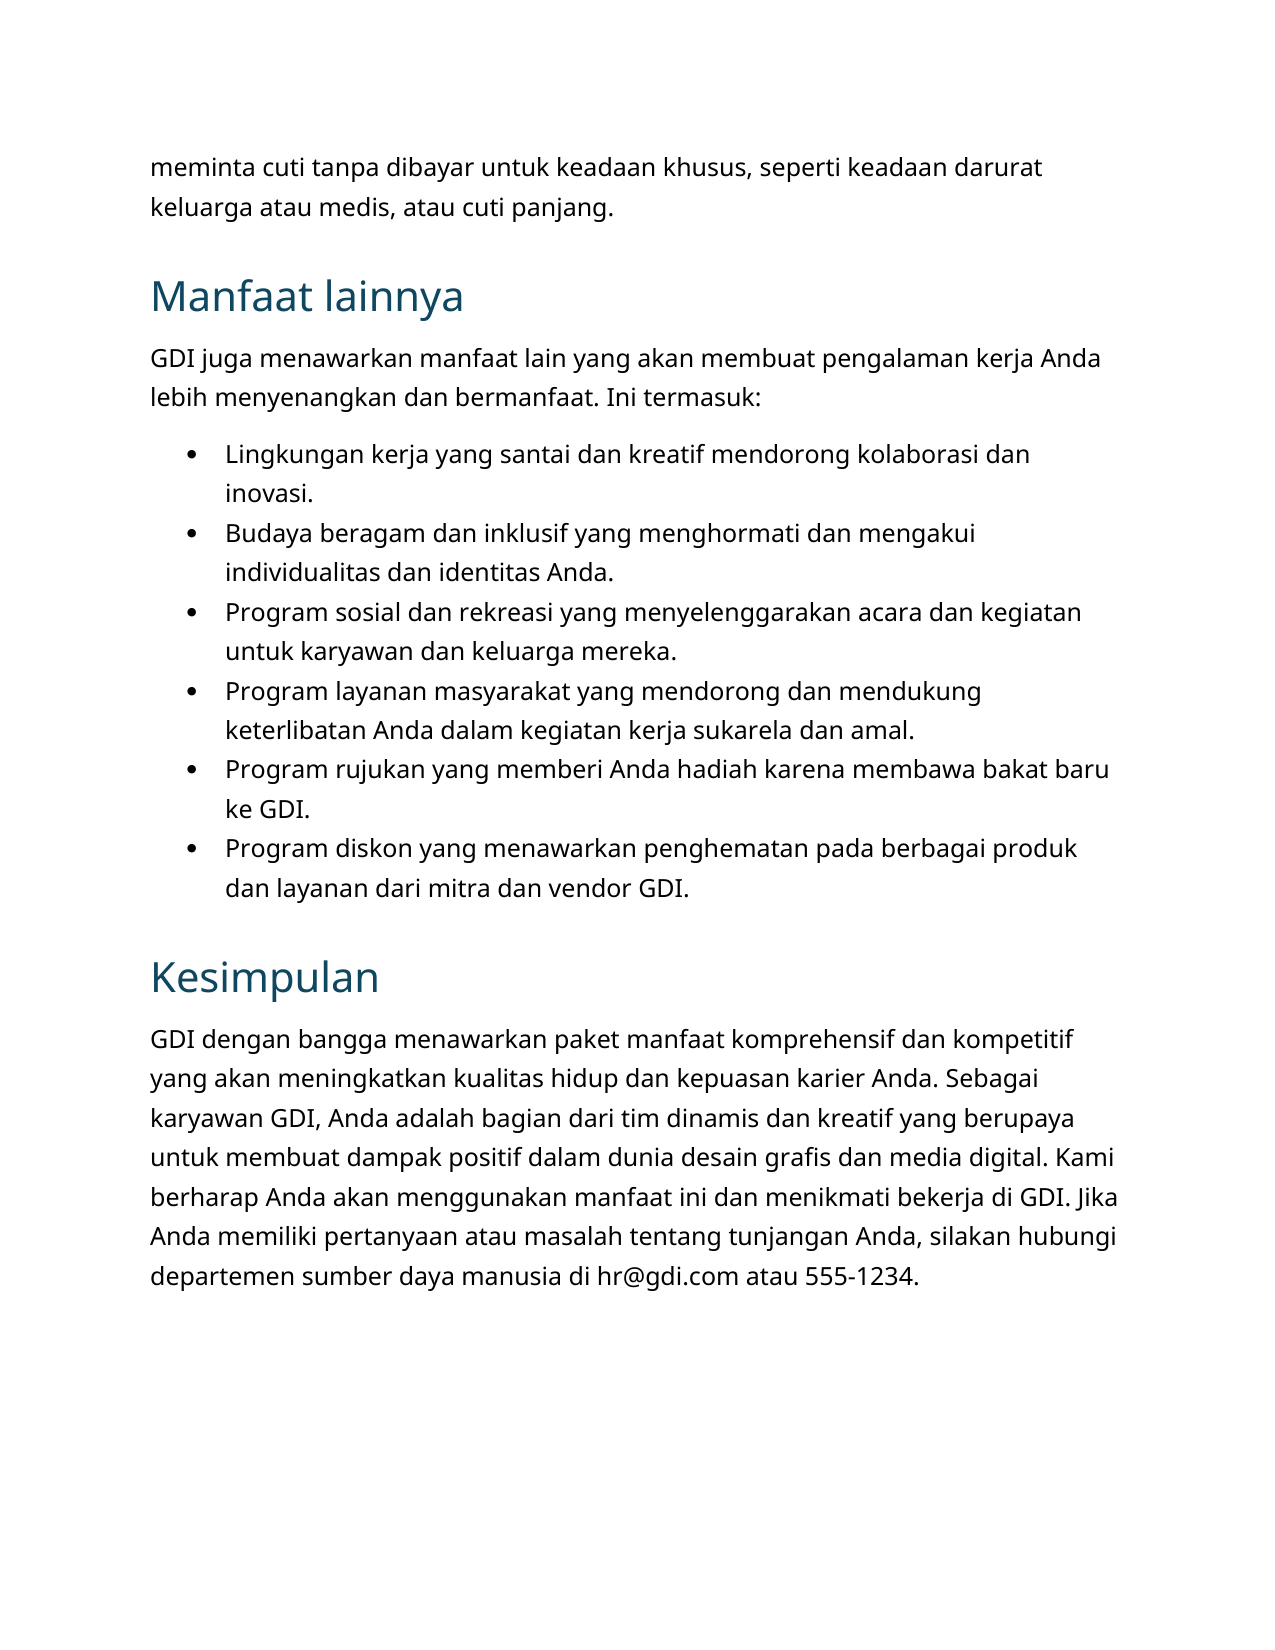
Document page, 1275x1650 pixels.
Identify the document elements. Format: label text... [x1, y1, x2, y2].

subtitle Manfaat lainnya [150, 266, 1125, 323]
subtitle Kesimpulan [150, 947, 1125, 1004]
list Program layanan masyarakat yang mendorong dan mendukung keterlibatan Anda dalam kegiatan kerja sukarela dan amal. [187, 673, 1125, 747]
list Program sosial dan rekreasi yang menyelenggarakan acara dan kegiatan untuk karyawan dan keluarga mereka. [187, 594, 1125, 668]
list Program rujukan yang memberi Anda hadiah karena membawa bakat baru ke GDI. [187, 752, 1125, 826]
list Lingkungan kerja yang santai dan kreatif mendorong kolaborasi dan inovasi. [187, 436, 1125, 510]
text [150, 150, 1125, 223]
text GDI dengan bangga menawarkan paket manfaat komprehensif dan kompetitif yang akan meningkatkan kualitas hidup dan kepuasan karier Anda. Sebagai karyawan GDI, Anda adalah bagian dari tim dinamis dan kreatif yang berupaya untuk membuat dampak positif dalam dunia desain grafis dan media digital. Kami berharap Anda akan menggunakan manfaat ini dan menikmati bekerja di GDI. Jika Anda memiliki pertanyaan atau masalah tentang tunjangan Anda, silakan hubungi departemen sumber daya manusia di hr@gdi.com atau 555-1234. [150, 1022, 1125, 1293]
list Budaya beragam dan inklusif yang menghormati dan mengakui individualitas dan identitas Anda. [187, 515, 1125, 589]
text GDI juga menawarkan manfaat lain yang akan membuat pengalaman kerja Anda lebih menyenangkan dan bermanfaat. Ini termasuk: [150, 341, 1125, 414]
list Program diskon yang menawarkan penghematan pada berbagai produk dan layanan dari mitra dan vendor GDI. [187, 831, 1125, 904]
